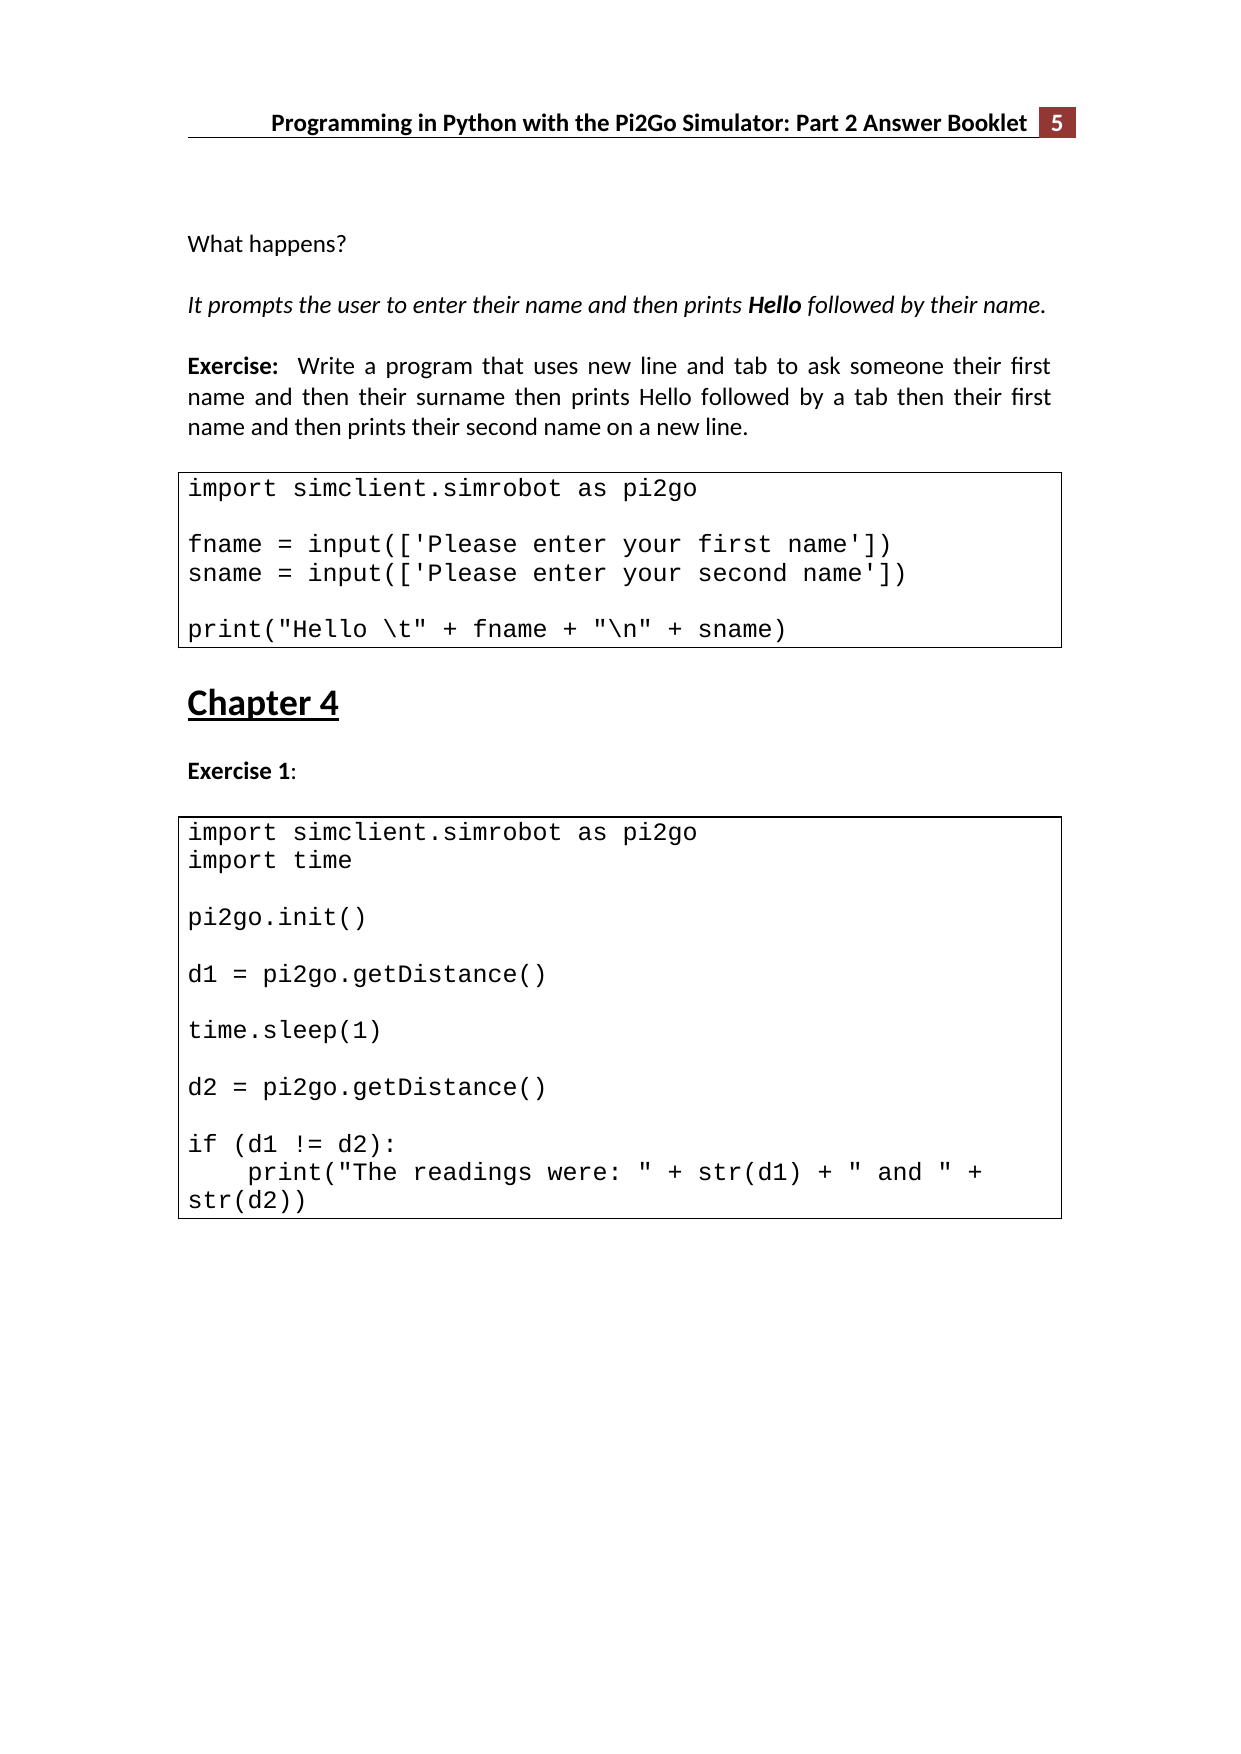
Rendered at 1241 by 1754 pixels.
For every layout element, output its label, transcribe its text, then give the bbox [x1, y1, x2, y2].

text import simclient.simrobot as pi2go [179, 818, 1061, 848]
text sname = input(['Please enter your second name']) [187, 560, 1053, 589]
text d1 = pi2go.getDistance() [187, 961, 1053, 989]
text What happens? [187, 228, 1053, 259]
text import time [187, 848, 1053, 876]
text Exercise: Write a program that uses new line and tab to ask someone their first name and then their surname then prints Hello followed by a tab then their first name and then prints their second name on a new line. [187, 350, 1053, 442]
text fname = input(['Please enter your first name']) [187, 532, 1053, 560]
text time.sleep(1) [187, 1018, 1053, 1046]
text Chapter 4 [187, 679, 1053, 725]
text print("The readings were: " + str(d1) + " and " + str(d2)) [179, 1156, 1061, 1218]
text if (d1 != d2): [187, 1131, 1053, 1156]
text print("Hello \t" + fname + "\n" + sname) [179, 614, 1061, 647]
text d2 = pi2go.getDistance() [187, 1074, 1053, 1103]
text Exercise 1: [187, 755, 1053, 786]
text import simclient.simrobot as pi2go [179, 473, 1061, 504]
text pi2go.init() [187, 904, 1053, 933]
text It prompts the user to enter their name and then prints Hello followed by their name. [187, 289, 1053, 320]
